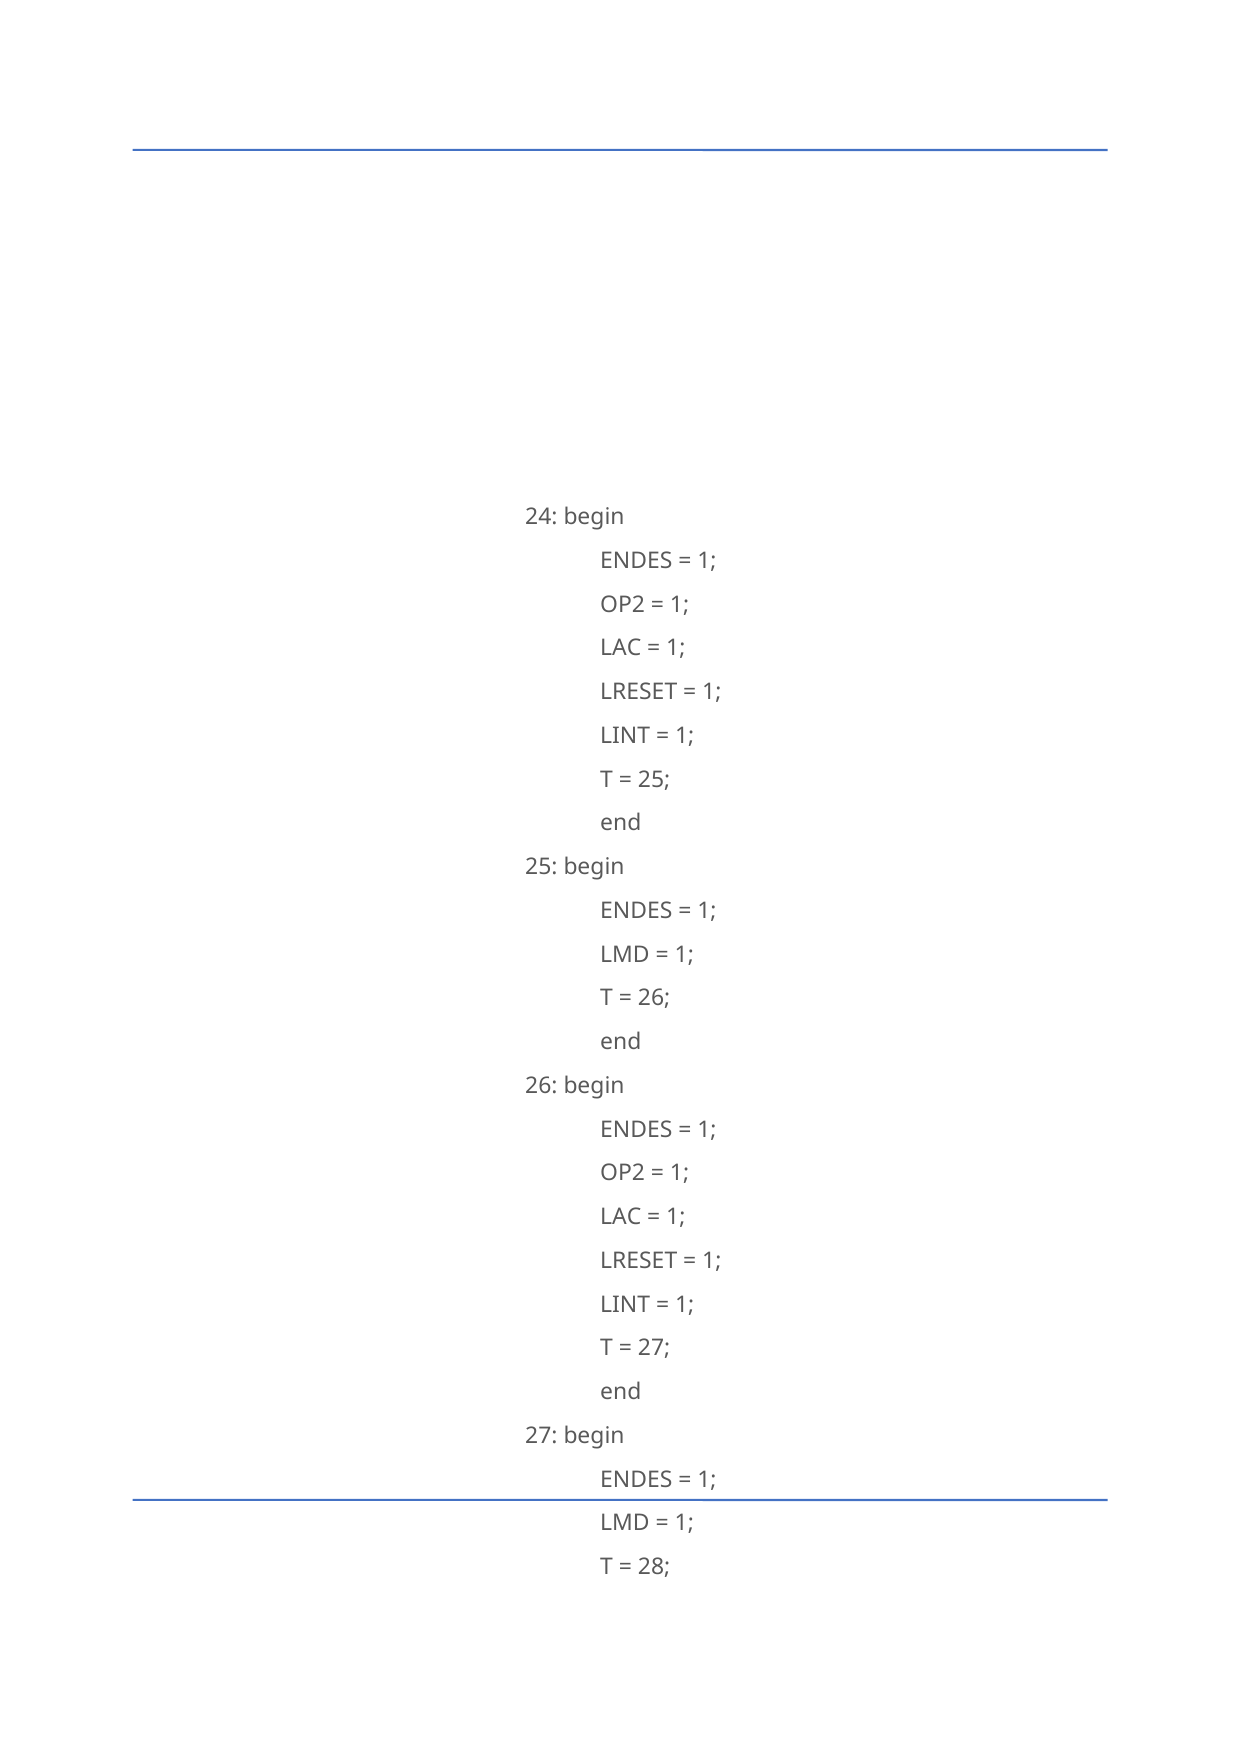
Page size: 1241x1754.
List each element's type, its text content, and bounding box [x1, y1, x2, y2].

text LINT = 1; [225, 719, 1090, 750]
text LRESET = 1; [225, 1244, 1090, 1275]
text 25: begin [225, 850, 1090, 881]
text ENDES = 1; [225, 1112, 1090, 1144]
text LMD = 1; [225, 937, 1090, 969]
text LAC = 1; [225, 1200, 1090, 1231]
text end [225, 1375, 1090, 1406]
text LINT = 1; [225, 1287, 1090, 1319]
text 27: begin [225, 1419, 1090, 1450]
text T = 27; [225, 1331, 1090, 1362]
text ENDES = 1; [225, 1462, 1090, 1494]
text T = 28; [225, 1550, 1090, 1581]
text 24: begin [225, 500, 1090, 531]
text LMD = 1; [225, 1506, 1090, 1537]
text LRESET = 1; [225, 675, 1090, 706]
text ENDES = 1; [225, 544, 1090, 575]
text end [225, 1025, 1090, 1056]
text T = 25; [225, 762, 1090, 794]
text T = 26; [225, 981, 1090, 1012]
text OP2 = 1; [225, 1156, 1090, 1187]
text ENDES = 1; [225, 894, 1090, 925]
text 26: begin [225, 1069, 1090, 1100]
text OP2 = 1; [225, 587, 1090, 619]
text LAC = 1; [225, 631, 1090, 662]
text end [225, 806, 1090, 837]
